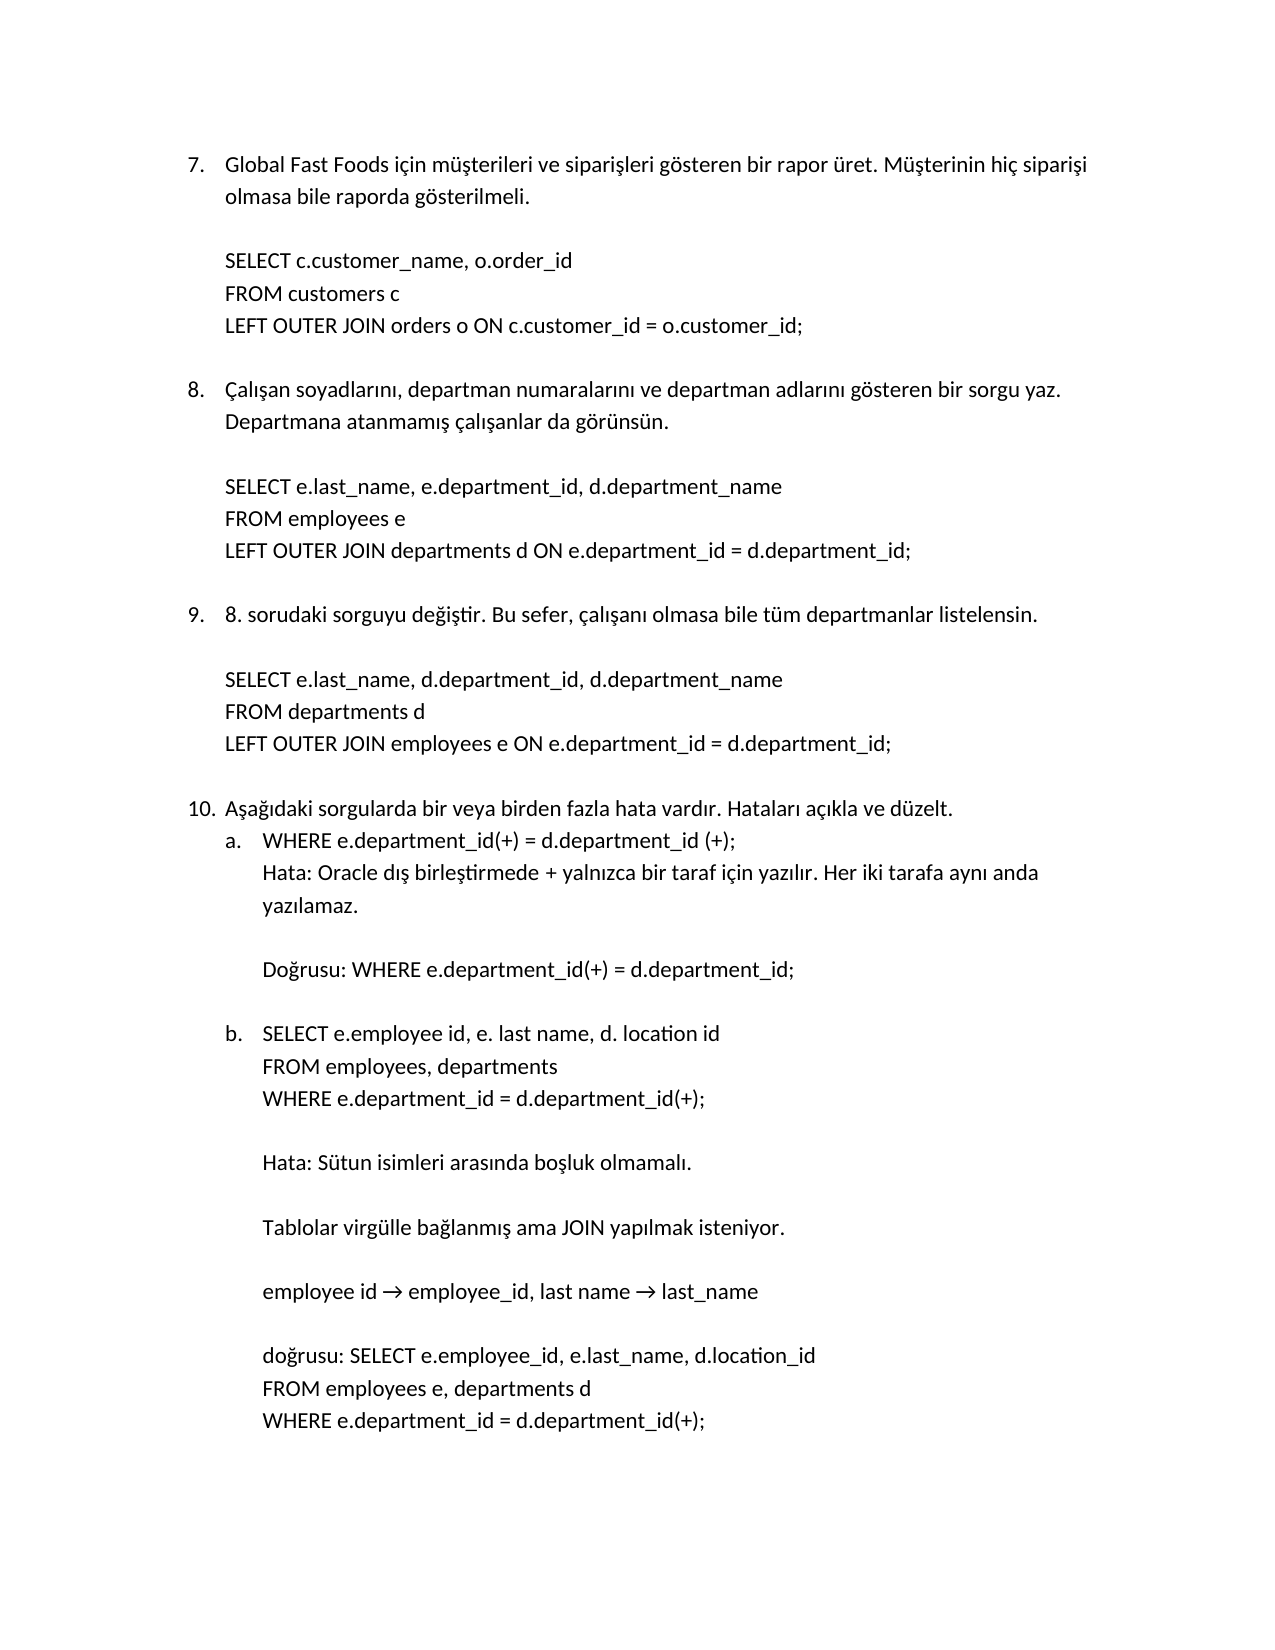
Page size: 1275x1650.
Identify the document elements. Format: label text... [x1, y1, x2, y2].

list FROM employees, departments [262, 1052, 1125, 1080]
list Tablolar virgülle bağlanmış ama JOIN yapılmak isteniyor. [262, 1213, 1125, 1241]
list Çalışan soyadlarını, departman numaralarını ve departman adlarını gösteren bir sorgu yaz. Departmana atanmamış çalışanlar da görünsün. [187, 375, 1125, 436]
list LEFT OUTER JOIN departments d ON e.department_id = d.department_id; [225, 536, 1125, 564]
list Hata: Sütun isimleri arasında boşluk olmamalı. [262, 1148, 1125, 1176]
list doğrusu: SELECT e.employee_id, e.last_name, d.location_id [262, 1341, 1125, 1369]
list WHERE e.department_id = d.department_id(+); [262, 1406, 1125, 1434]
list Doğrusu: WHERE e.department_id(+) = d.department_id; [262, 955, 1125, 983]
list LEFT OUTER JOIN orders o ON c.customer_id = o.customer_id; [225, 311, 1125, 339]
list 8. sorudaki sorguyu değiştir. Bu sefer, çalışanı olmasa bile tüm departmanlar listelensin. [187, 601, 1125, 629]
list WHERE e.department_id = d.department_id(+); [262, 1084, 1125, 1112]
list Hata: Oracle dış birleştirmede + yalnızca bir taraf için yazılır. Her iki tarafa aynı anda yazılamaz. [262, 858, 1125, 919]
list employee id → employee_id, last name → last_name [262, 1277, 1125, 1305]
list FROM customers c [225, 279, 1125, 307]
list SELECT e.employee id, e. last name, d. location id [225, 1019, 1125, 1048]
list WHERE e.department_id(+) = d.department_id (+); [225, 826, 1125, 854]
list FROM employees e [225, 504, 1125, 532]
list SELECT c.customer_name, o.order_id [225, 247, 1125, 274]
list Global Fast Foods için müşterileri ve siparişleri gösteren bir rapor üret. Müşterinin hiç siparişi olmasa bile raporda gösterilmeli. [187, 150, 1125, 210]
list Aşağıdaki sorgularda bir veya birden fazla hata vardır. Hataları açıkla ve düzelt. [187, 794, 1125, 822]
list SELECT e.last_name, d.department_id, d.department_name [225, 665, 1125, 693]
list FROM departments d [225, 697, 1125, 725]
list SELECT e.last_name, e.department_id, d.department_name [225, 472, 1125, 500]
list FROM employees e, departments d [262, 1374, 1125, 1402]
list LEFT OUTER JOIN employees e ON e.department_id = d.department_id; [225, 729, 1125, 757]
